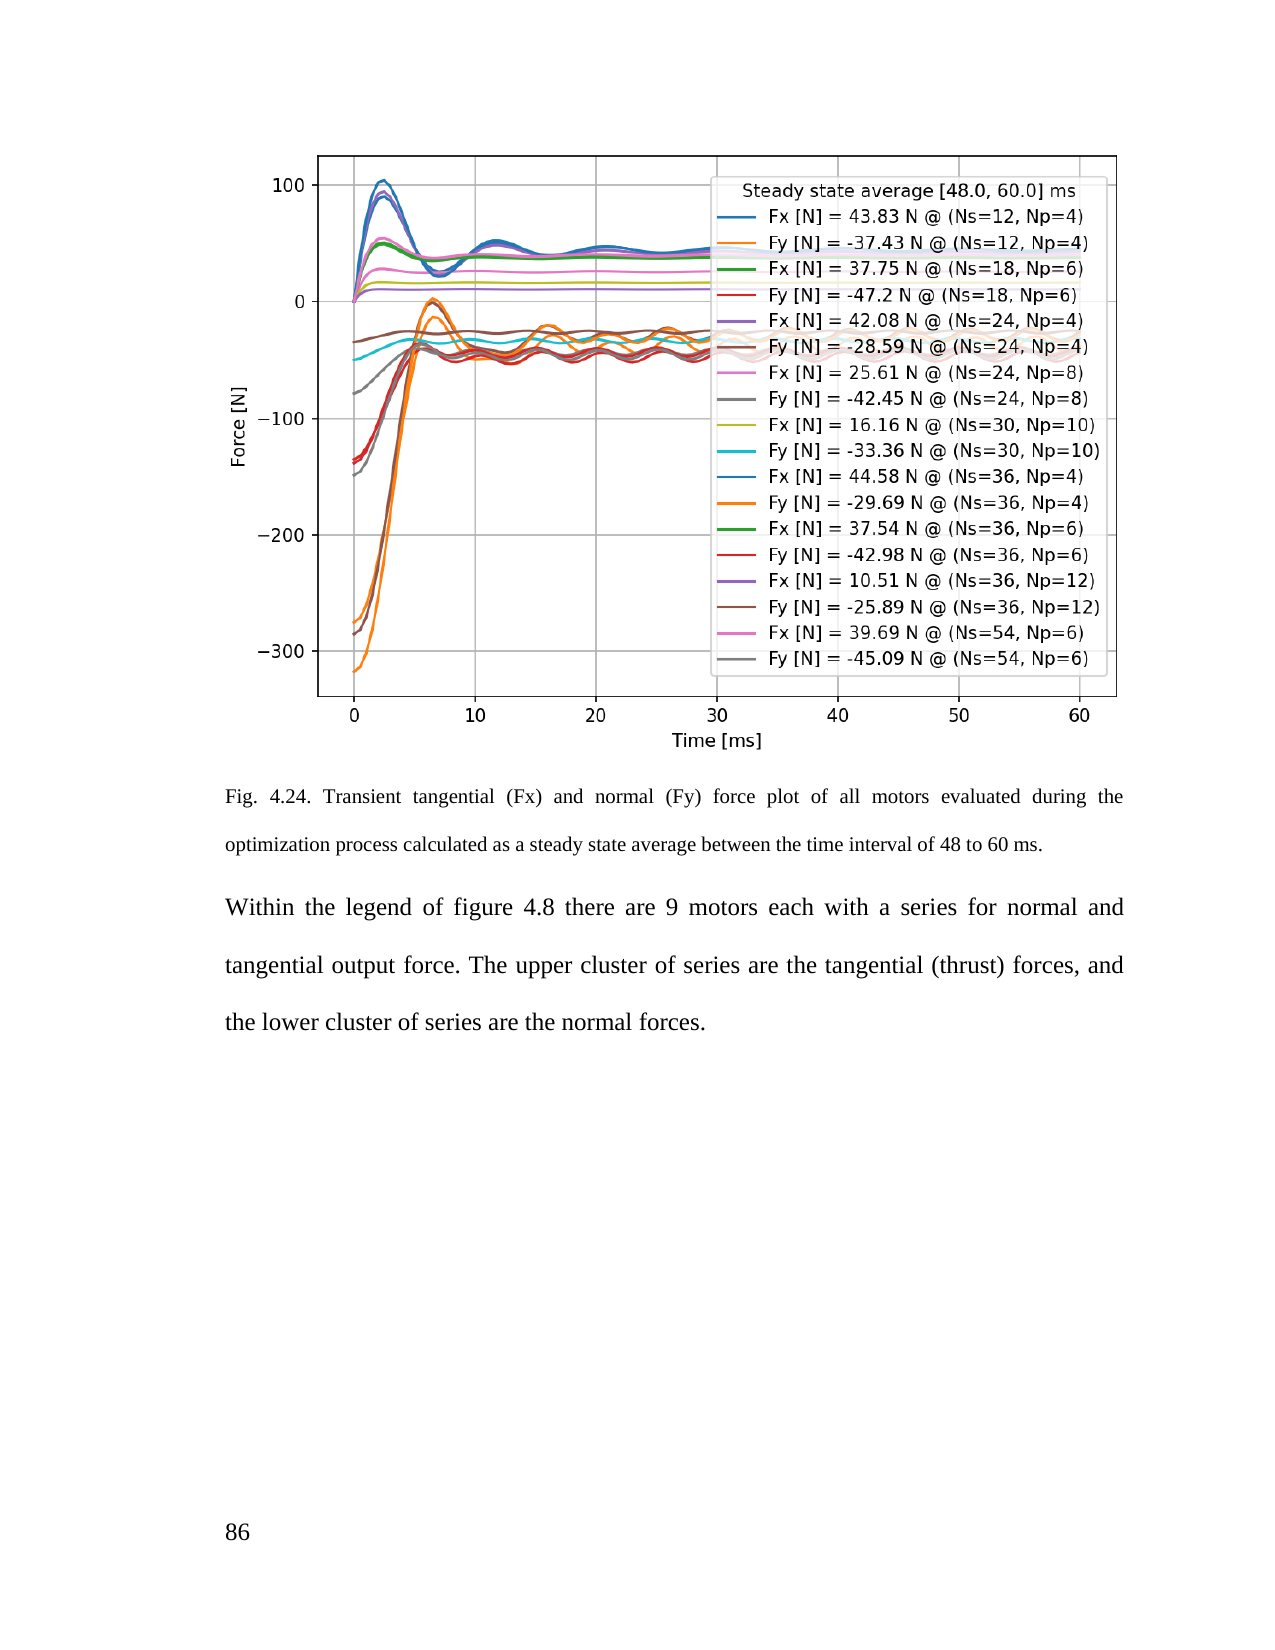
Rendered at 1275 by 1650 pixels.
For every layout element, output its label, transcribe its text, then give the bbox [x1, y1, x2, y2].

text Within the legend of figure 4.8 there are 9 motors each with a series for normal and tangential output force. The upper cluster of series are the tangential (thrust) forces, and the lower cluster of series are the normal forces. [225, 892, 1125, 1036]
picture [225, 150, 1122, 755]
